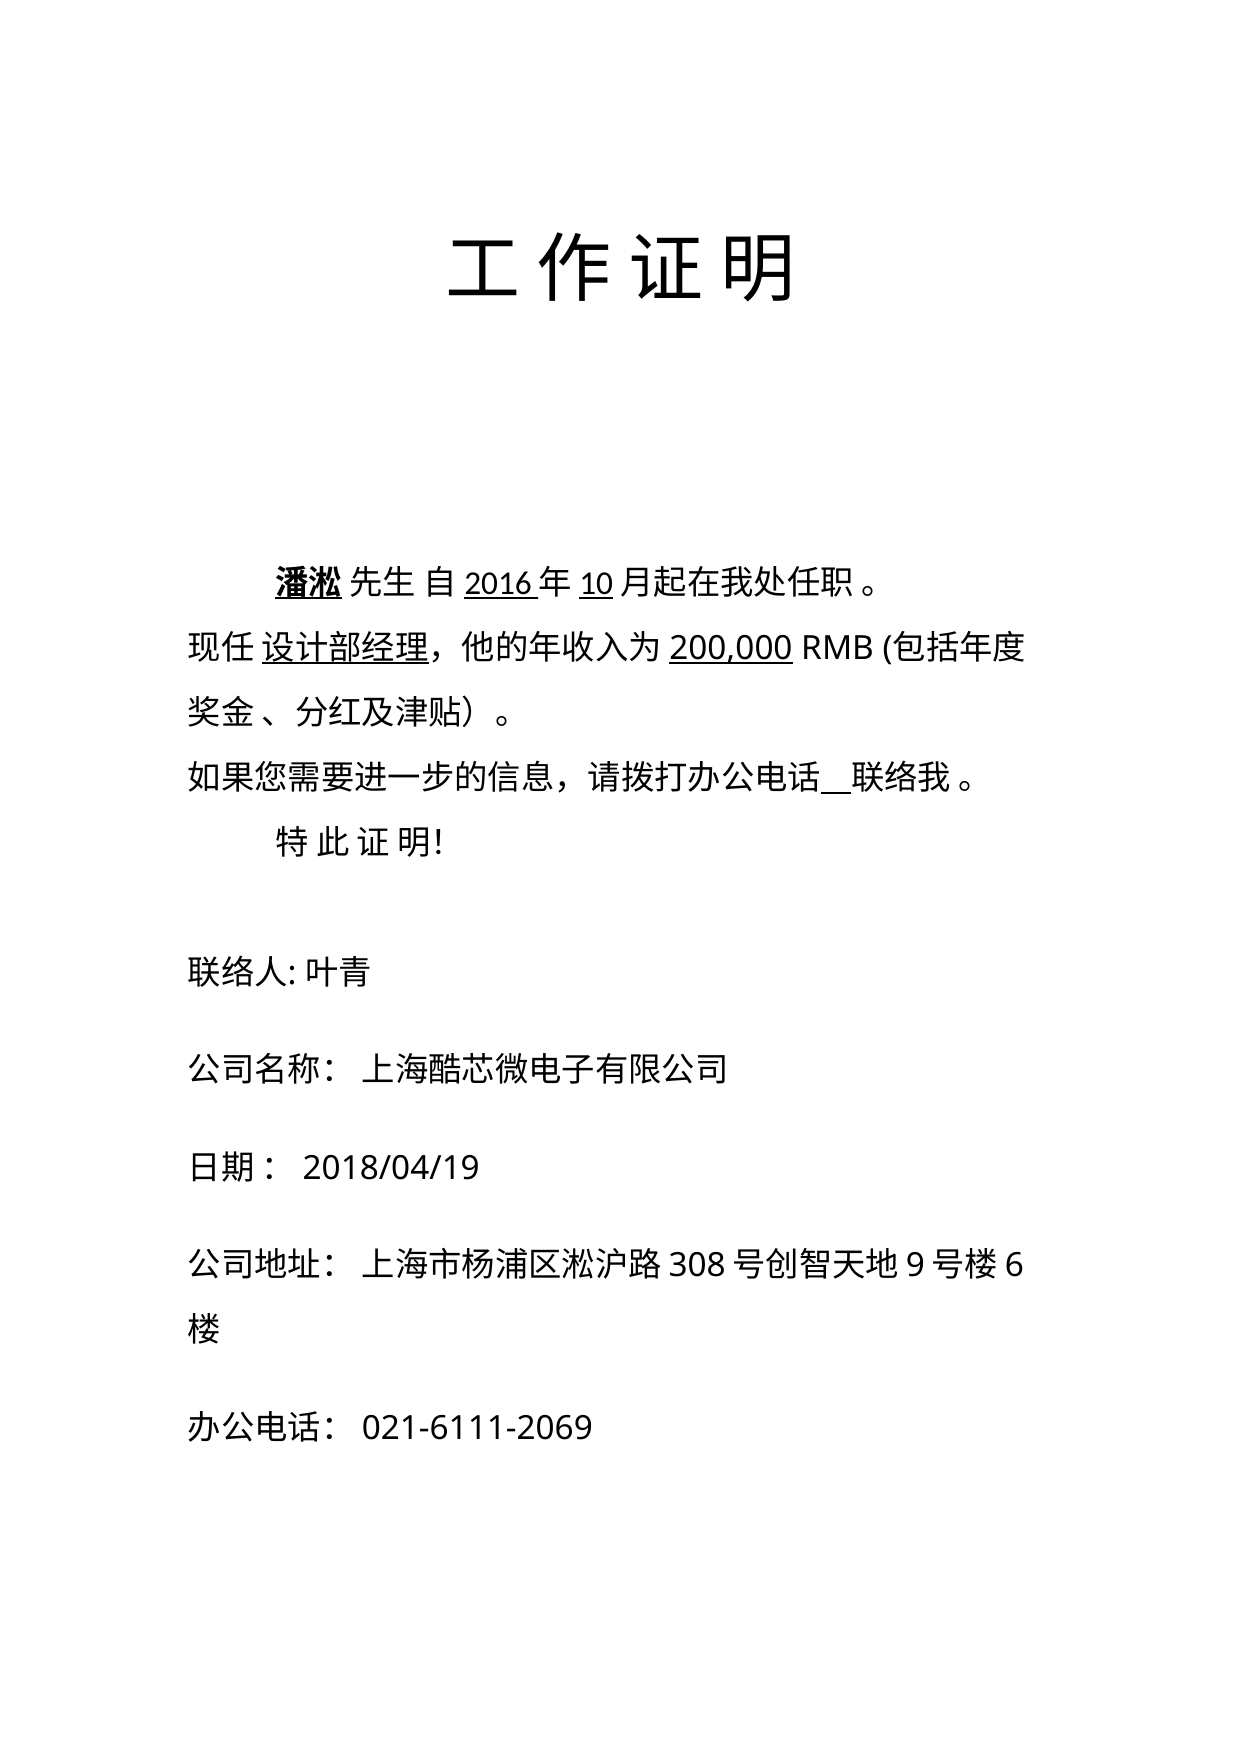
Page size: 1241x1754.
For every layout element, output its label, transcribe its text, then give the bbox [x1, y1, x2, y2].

subtitle 工 作 证 明 [187, 197, 1053, 327]
text 公司名称： 上海酷芯微电子有限公司 [187, 1035, 1053, 1100]
text 潘淞 先生 自 2016年 10 月起在我处任职 。 [231, 547, 1053, 612]
text 联络人: 叶青 [187, 937, 1053, 1002]
text 现任 设计部经理，他的年收入为 200,000 RMB (包括年度奖金 、分红及津贴）。 [187, 612, 1053, 742]
text 特 此 证 明！ [231, 807, 1053, 872]
text 日期 ： 2018/04/19 [187, 1132, 1053, 1197]
text 公司地址： 上海市杨浦区淞沪路308号创智天地9号楼6楼 [187, 1230, 1053, 1360]
text 如果您需要进一步的信息，请拨打办公电话 联络我 。 [187, 742, 1053, 807]
text 办公电话： 021-6111-2069 [187, 1392, 1053, 1457]
